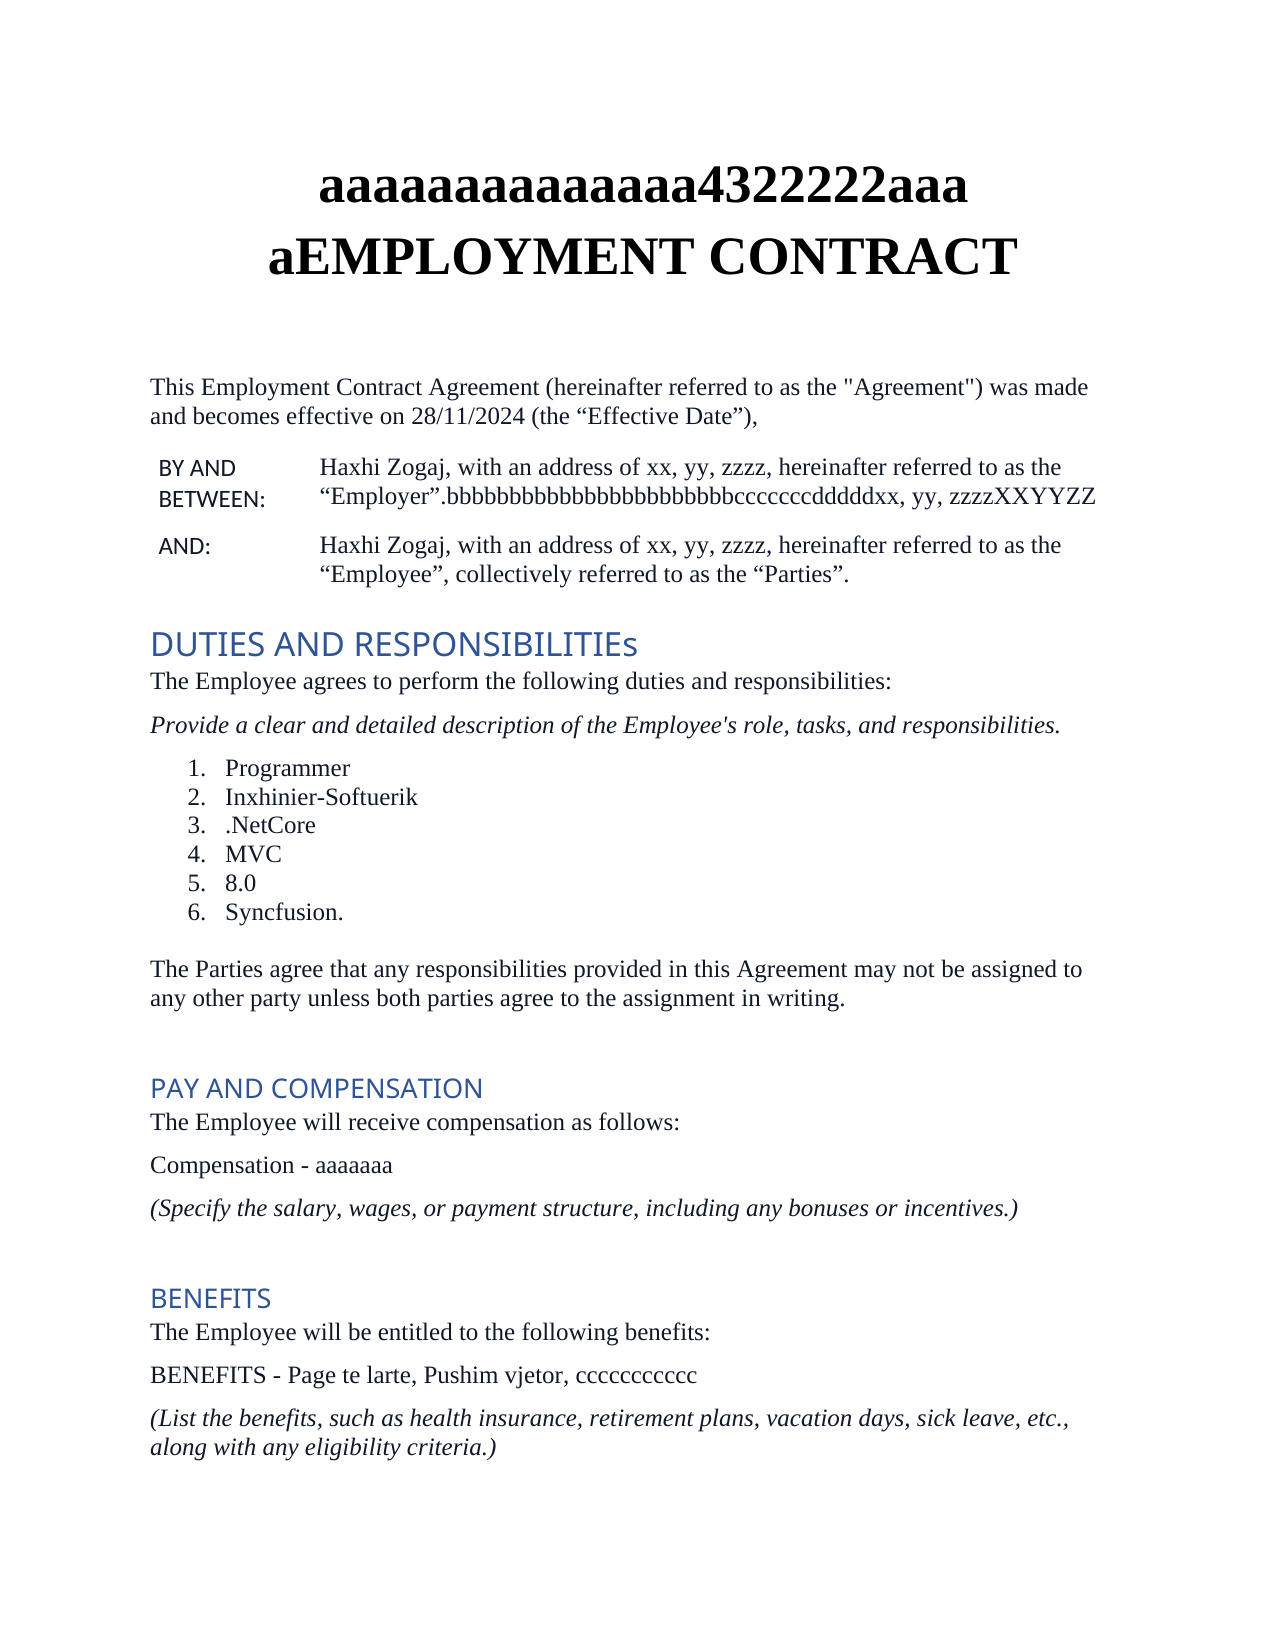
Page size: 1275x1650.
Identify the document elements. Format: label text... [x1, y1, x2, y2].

text BENEFITS - Page te larte, Pushim vjetor, ccccccccccc [150, 1360, 1125, 1389]
text Provide a clear and detailed description of the Employee's role, tasks, and responsibilities. [150, 710, 1125, 738]
list .NetCore [187, 811, 1125, 839]
list Inxhinier-Softuerik [187, 782, 1125, 811]
table_cell Haxhi Zogaj, with an address of xx, yy, zzzz, hereinafter referred to as the “Employee”, collectively referred to as the “Parties”. [311, 522, 1125, 596]
subtitle PAY AND COMPENSATION [150, 1070, 1125, 1107]
list Programmer [187, 753, 1125, 782]
subtitle BENEFITS [150, 1280, 1125, 1317]
text Compensation - aaaaaaa [150, 1150, 1125, 1179]
text This Employment Contract Agreement (hereinafter referred to as the "Agreement") was made and becomes effective on 28/11/2024 (the “Effective Date”), [150, 372, 1125, 429]
table_header Haxhi Zogaj, with an address of xx, yy, zzzz, hereinafter referred to as the “Employer”.bbbbbbbbbbbbbbbbbbbbbbbcccccccdddddxx, yy, zzzzXXYYZZ [311, 444, 1125, 522]
list 8.0 [187, 868, 1125, 897]
list MVC [187, 839, 1125, 868]
text (List the benefits, such as health insurance, retirement plans, vacation days, sick leave, etc., along with any eligibility criteria.) [150, 1403, 1125, 1461]
text (Specify the salary, wages, or payment structure, including any bonuses or incentives.) [150, 1193, 1125, 1222]
subtitle DUTIES AND RESPONSIBILITIEs [150, 621, 1125, 666]
text The Employee agrees to perform the following duties and responsibilities: [150, 666, 1125, 695]
table_header BY AND BETWEEN: [150, 444, 311, 522]
table_cell AND: [150, 522, 311, 596]
list Syncfusion. [187, 897, 1125, 926]
text The Employee will be entitled to the following benefits: [150, 1317, 1125, 1346]
text aaaaaaaaaaaaaa4322222aaaaEMPLOYMENT CONTRACT [150, 152, 1136, 286]
text The Employee will receive compensation as follows: [150, 1107, 1125, 1135]
text The Parties agree that any responsibilities provided in this Agreement may not be assigned to any other party unless both parties agree to the assignment in writing. [150, 954, 1125, 1012]
